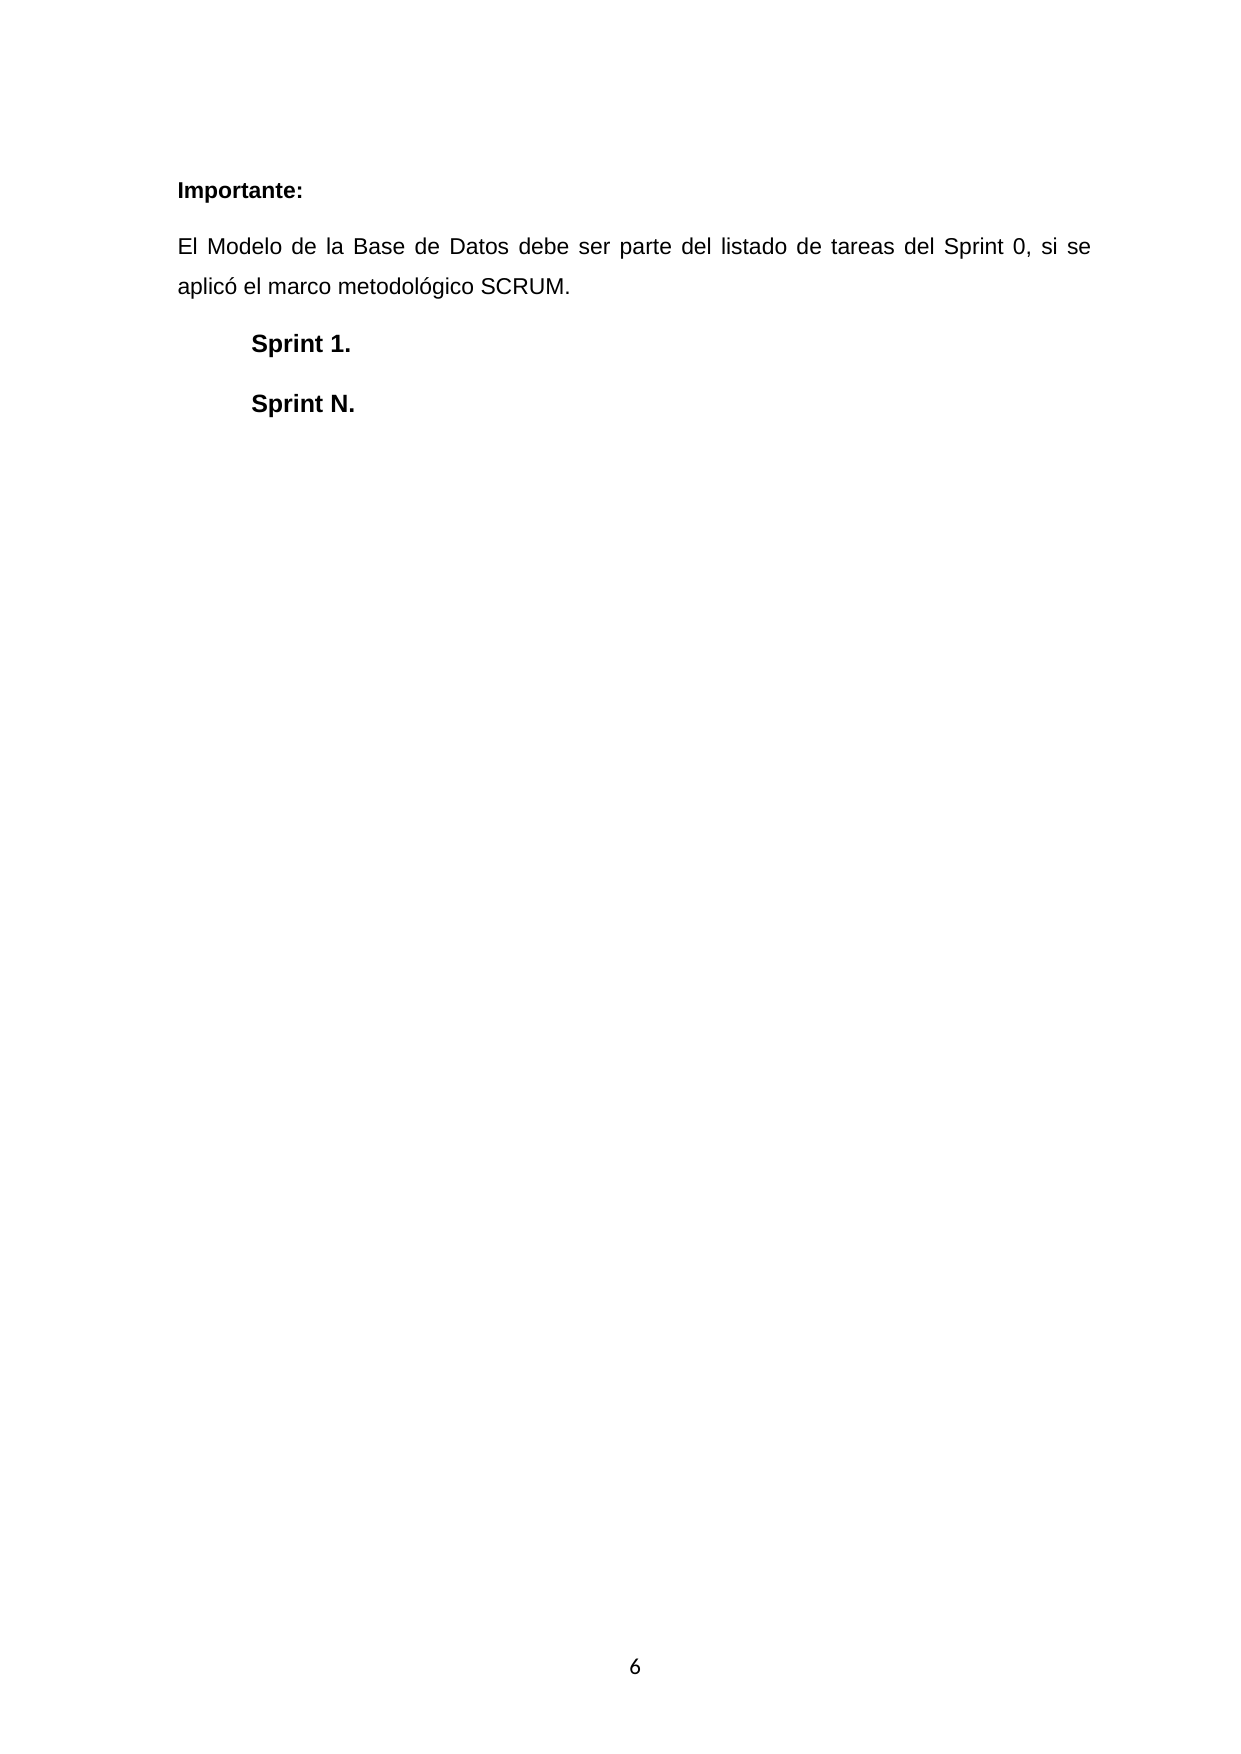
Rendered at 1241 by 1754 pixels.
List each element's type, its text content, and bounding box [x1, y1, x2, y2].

subtitle Sprint N. [251, 389, 1092, 417]
text Importante: [177, 177, 1092, 203]
subtitle Sprint 1. [251, 329, 1092, 358]
text El Modelo de la Base de Datos debe ser parte del listado de tareas del Sprint 0, si se aplicó el marco metodológico SCRUM. [177, 233, 1092, 299]
